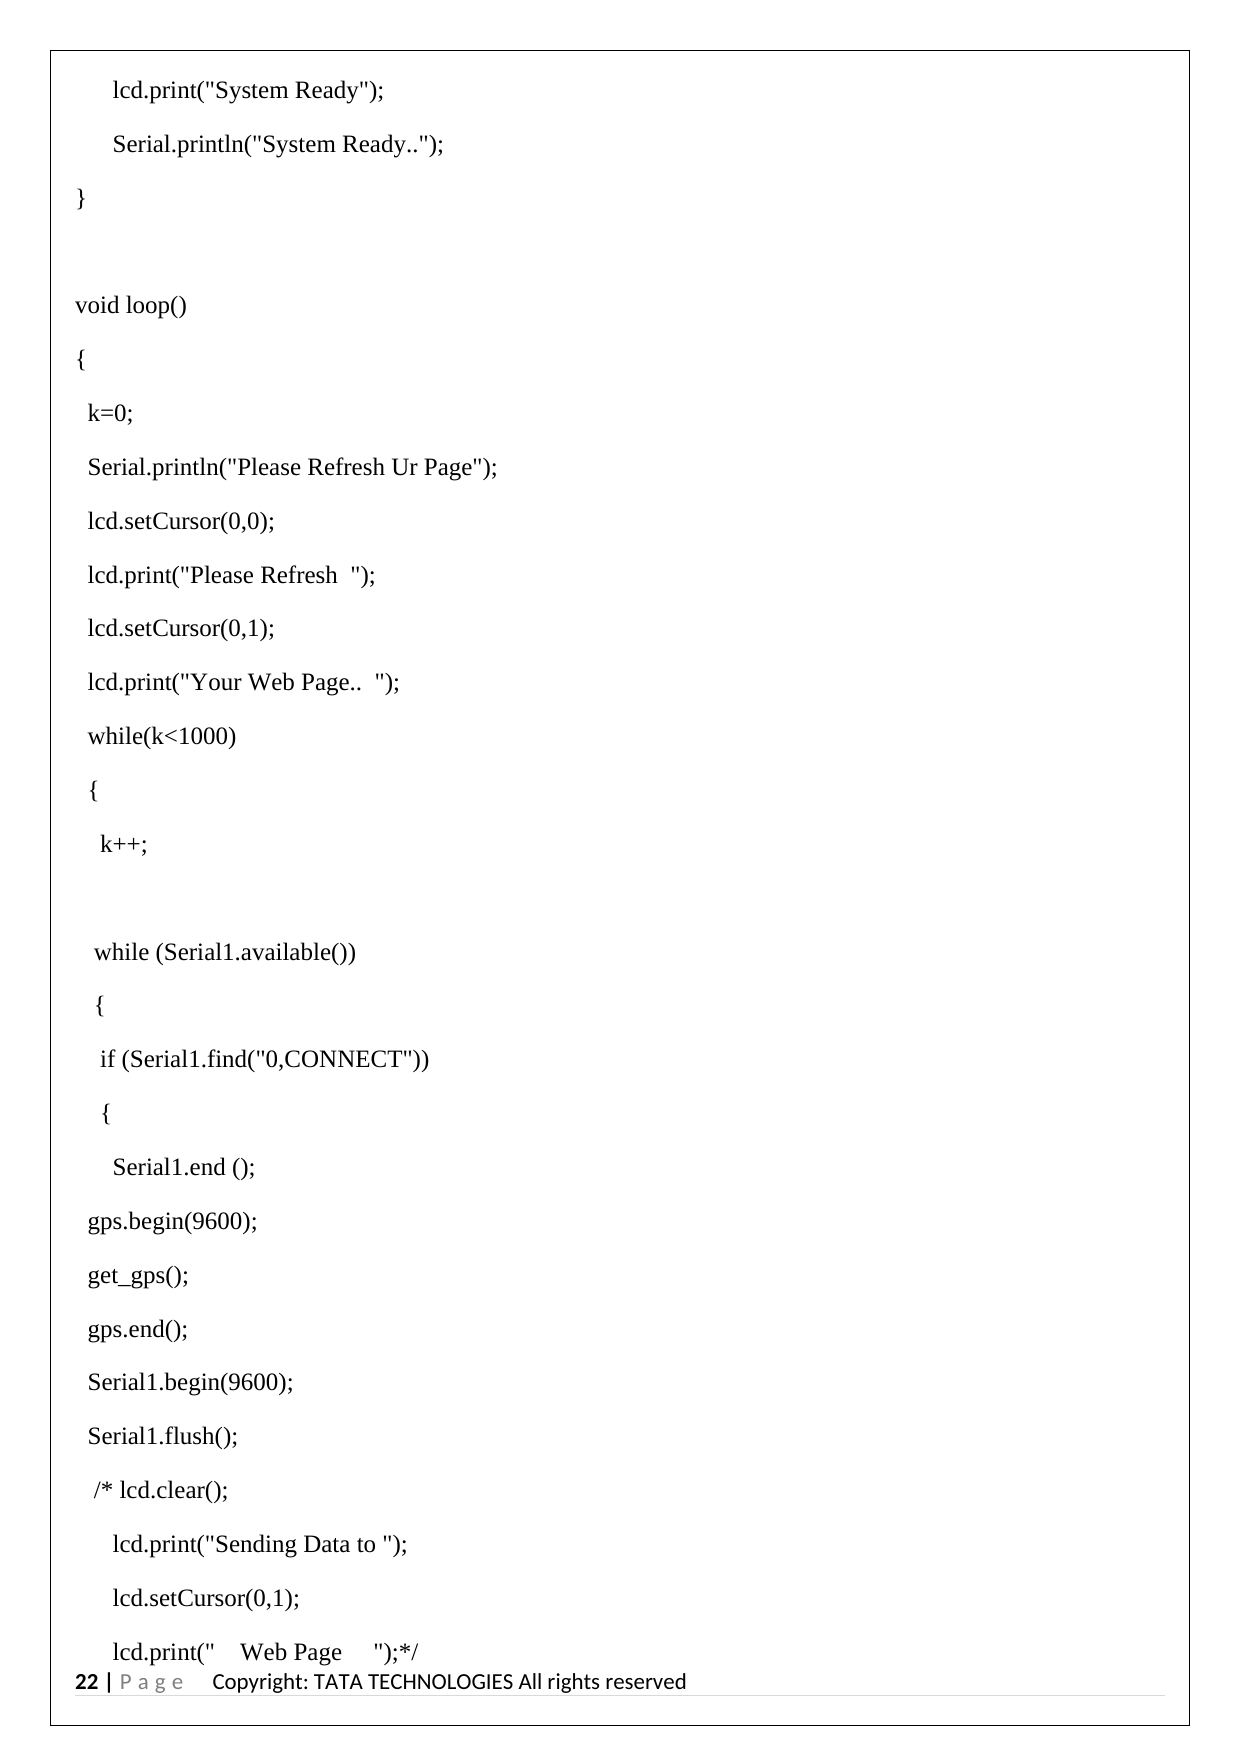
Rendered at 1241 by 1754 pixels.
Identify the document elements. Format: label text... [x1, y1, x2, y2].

text lcd.setCursor(0,0); [75, 506, 1165, 534]
text Serial1.end (); [75, 1152, 1165, 1181]
text lcd.print(" Web Page ");*/ [75, 1637, 1165, 1666]
text if (Serial1.find("0,CONNECT")) [75, 1044, 1165, 1073]
text { [75, 775, 1165, 804]
text Serial1.begin(9600); [75, 1367, 1165, 1396]
text gps.end(); [75, 1314, 1165, 1342]
text lcd.setCursor(0,1); [75, 1583, 1165, 1612]
text lcd.setCursor(0,1); [75, 613, 1165, 642]
text { [75, 1098, 1165, 1127]
text Serial1.flush(); [75, 1421, 1165, 1450]
text { [75, 344, 1165, 373]
text /* lcd.clear(); [75, 1475, 1165, 1504]
text Serial.println("Please Refresh Ur Page"); [75, 452, 1165, 481]
text gps.begin(9600); [75, 1206, 1165, 1235]
text lcd.print("Please Refresh "); [75, 560, 1165, 588]
text { [75, 991, 1165, 1019]
text k++; [75, 829, 1165, 858]
text void loop() [75, 290, 1165, 319]
text while (Serial1.available()) [75, 937, 1165, 965]
text while(k<1000) [75, 721, 1165, 750]
text } [75, 183, 1165, 211]
text get_gps(); [75, 1260, 1165, 1288]
text lcd.print("Sending Data to "); [75, 1529, 1165, 1558]
text lcd.print("System Ready"); [75, 75, 1165, 104]
text lcd.print("Your Web Page.. "); [75, 667, 1165, 696]
text k=0; [75, 398, 1165, 427]
text Serial.println("System Ready.."); [75, 129, 1165, 158]
